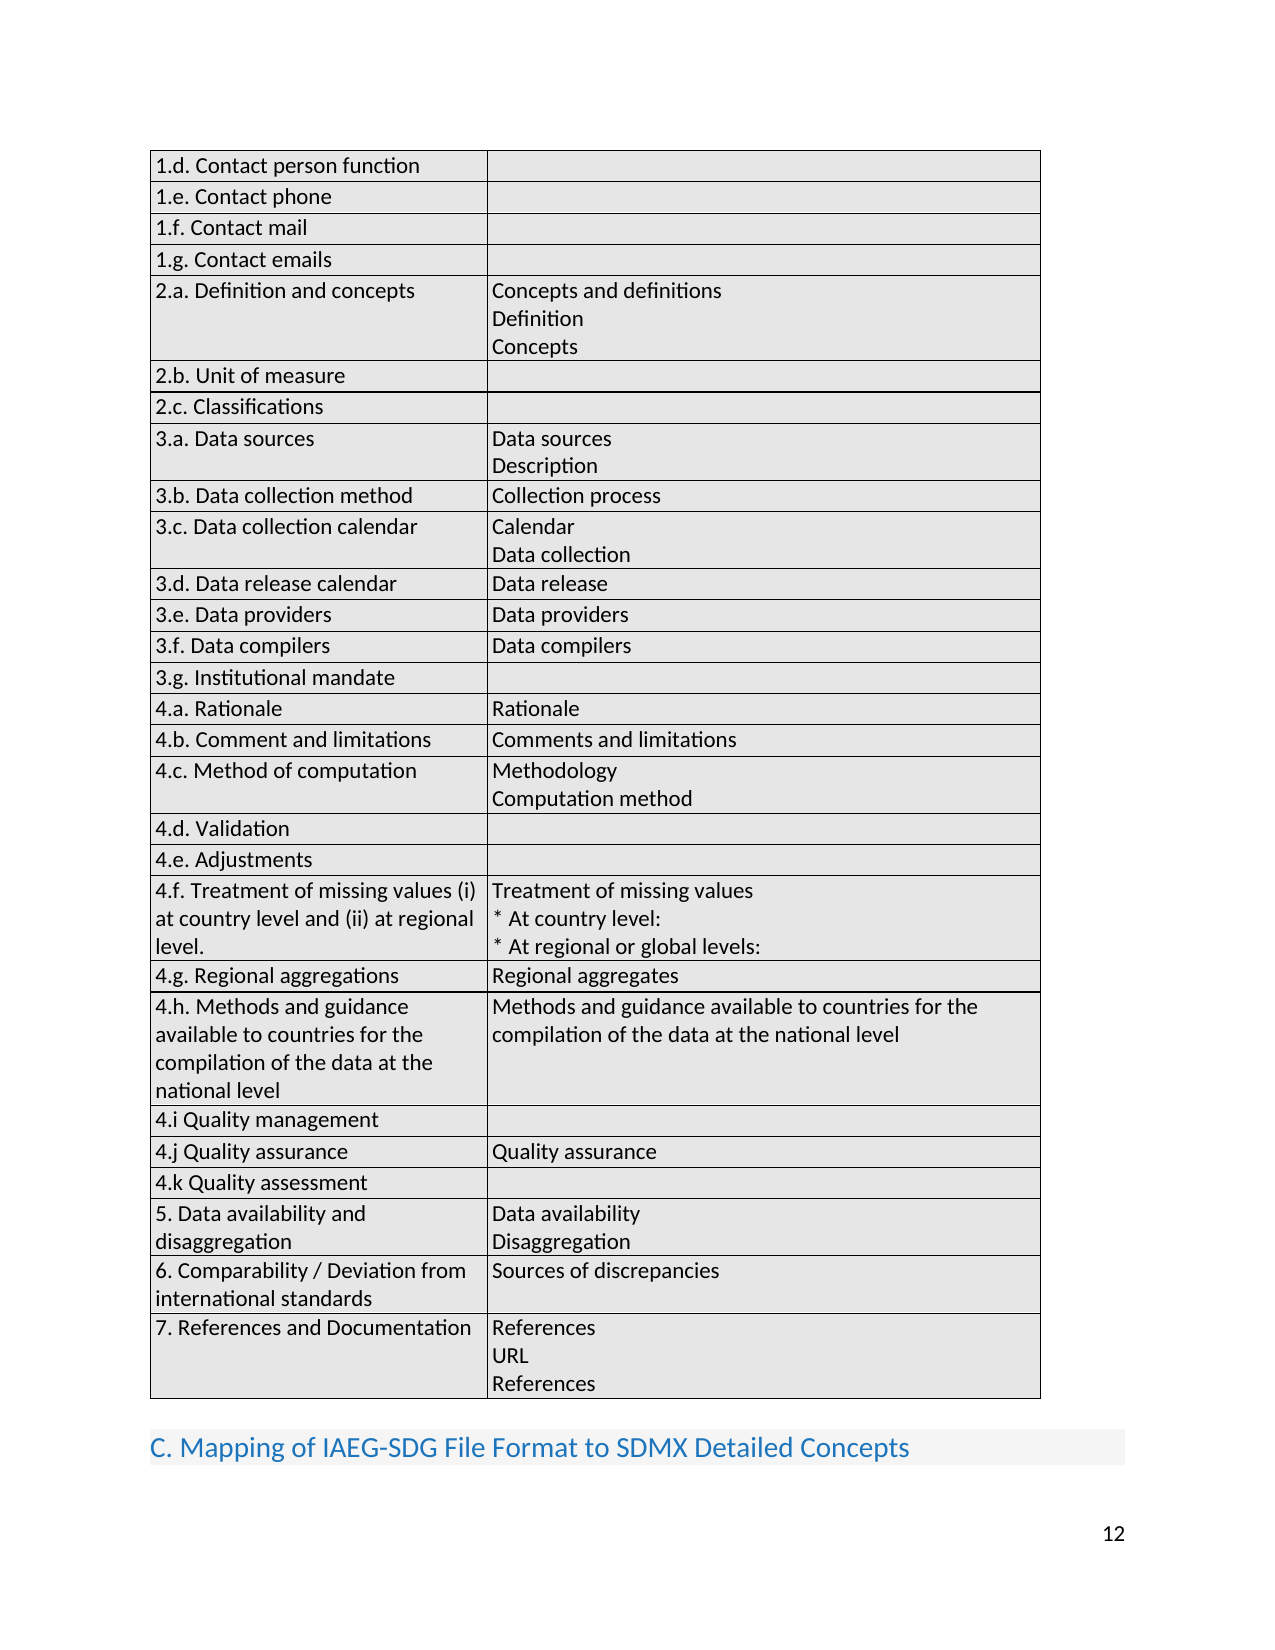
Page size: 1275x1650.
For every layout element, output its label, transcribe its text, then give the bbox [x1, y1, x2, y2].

table_cell Sources of discrepancies [488, 1256, 1040, 1312]
table_cell Methods and guidance available to countries for the compilation of the data at the national level [488, 993, 1040, 1104]
table_cell 2.c. Classifications [151, 393, 487, 423]
table_cell References URL References [488, 1314, 1040, 1398]
table_cell 3.b. Data collection method [151, 481, 487, 511]
table_cell Calendar Data collection [488, 512, 1040, 568]
table_cell Data sources Description [488, 424, 1040, 480]
table_cell 2.a. Definition and concepts [151, 276, 487, 360]
table_cell [488, 361, 1040, 391]
table_cell 4.g. Regional aggregations [151, 961, 487, 991]
table_cell 1.f. Contact mail [151, 214, 487, 244]
table_cell [488, 245, 1040, 275]
text C. Mapping of IAEG-SDG File Format to SDMX Detailed Concepts [150, 1429, 1125, 1465]
table_cell 3.d. Data release calendar [151, 569, 487, 599]
table_cell 6. Comparability / Deviation from international standards [151, 1256, 487, 1312]
table_cell Treatment of missing values * At country level: * At regional or global levels: [488, 876, 1040, 960]
table_cell [488, 151, 1040, 181]
table_cell 1.d. Contact person function [151, 151, 487, 181]
table_cell 1.e. Contact phone [151, 182, 487, 212]
table_cell Concepts and definitions Definition Concepts [488, 276, 1040, 360]
table_cell 4.k Quality assessment [151, 1168, 487, 1198]
table_cell 3.g. Institutional mandate [151, 663, 487, 693]
table_cell 4.a. Rationale [151, 694, 487, 724]
table_cell 4.j Quality assurance [151, 1137, 487, 1167]
table_cell 4.b. Comment and limitations [151, 725, 487, 756]
table_cell 4.e. Adjustments [151, 845, 487, 875]
table_cell Data release [488, 569, 1040, 599]
table_cell 3.f. Data compilers [151, 632, 487, 662]
table_cell Methodology Computation method [488, 757, 1040, 813]
table_cell 2.b. Unit of measure [151, 361, 487, 391]
table_cell 4.h. Methods and guidance available to countries for the compilation of the data at the national level [151, 993, 487, 1104]
table_cell 3.e. Data providers [151, 600, 487, 631]
table_cell [488, 1168, 1040, 1198]
table_cell [488, 663, 1040, 693]
table_cell Quality assurance [488, 1137, 1040, 1167]
table_cell Regional aggregates [488, 961, 1040, 991]
table_cell 7. References and Documentation [151, 1314, 487, 1398]
table_cell Data availability Disaggregation [488, 1199, 1040, 1255]
table_cell Collection process [488, 481, 1040, 511]
table_cell 4.i Quality management [151, 1106, 487, 1136]
table_cell [488, 214, 1040, 244]
table_cell 1.g. Contact emails [151, 245, 487, 275]
table_cell 5. Data availability and disaggregation [151, 1199, 487, 1255]
table_cell [488, 1106, 1040, 1136]
table_cell Rationale [488, 694, 1040, 724]
table_cell 3.a. Data sources [151, 424, 487, 480]
table_cell Data compilers [488, 632, 1040, 662]
table_cell 4.f. Treatment of missing values (i) at country level and (ii) at regional level. [151, 876, 487, 960]
table_cell Data providers [488, 600, 1040, 631]
table_cell 3.c. Data collection calendar [151, 512, 487, 568]
table_cell [488, 182, 1040, 212]
table_cell 4.d. Validation [151, 814, 487, 844]
table_cell Comments and limitations [488, 725, 1040, 756]
table_cell [488, 814, 1040, 844]
table_cell 4.c. Method of computation [151, 757, 487, 813]
table_cell [488, 845, 1040, 875]
table_cell [488, 393, 1040, 423]
